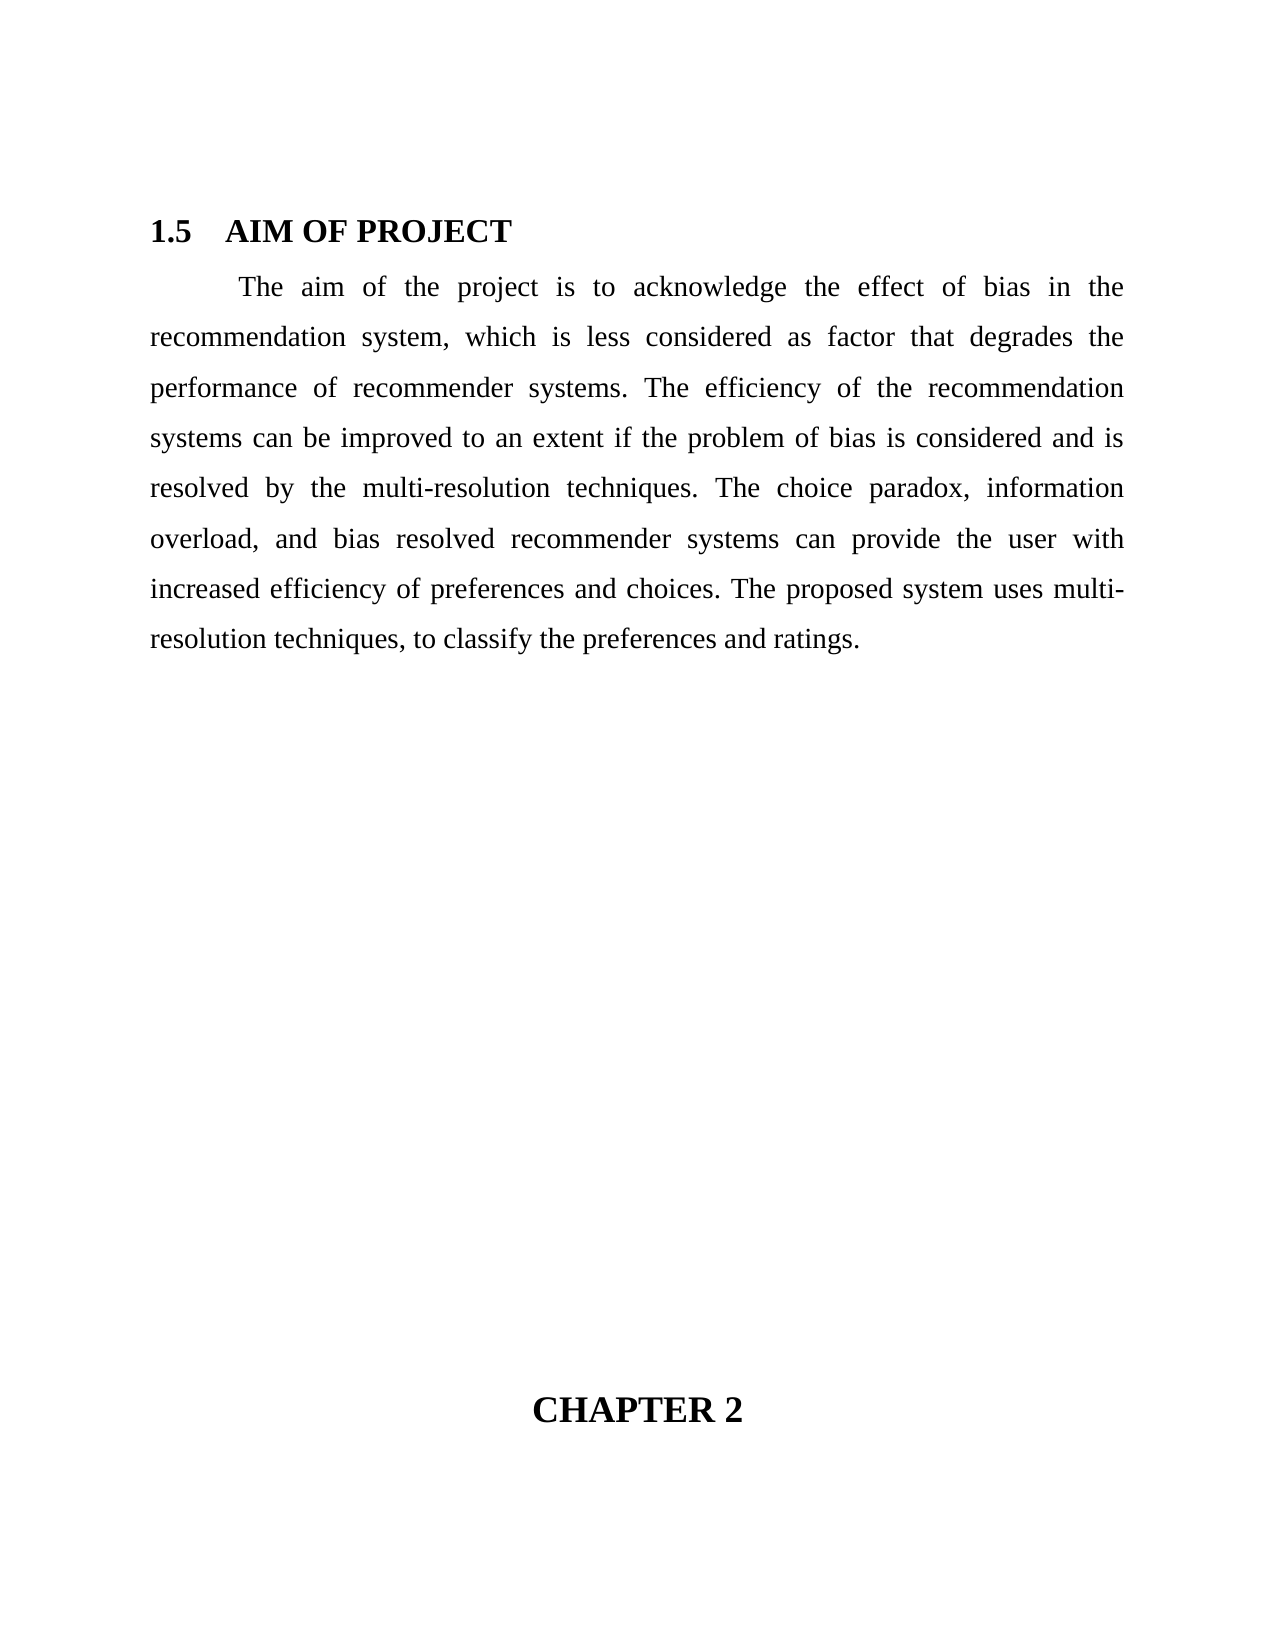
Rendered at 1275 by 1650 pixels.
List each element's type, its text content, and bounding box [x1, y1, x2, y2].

list AIM OF PROJECT [150, 212, 1125, 250]
list The aim of the project is to acknowledge the effect of bias in the recommendation system, which is less considered as factor that degrades the performance of recommender systems. The efficiency of the recommendation systems can be improved to an extent if the problem of bias is considered and is resolved by the multi-resolution techniques. The choice paradox, information overload, and bias resolved recommender systems can provide the user with increased efficiency of preferences and choices. The proposed system uses multi-resolution techniques, to classify the preferences and ratings. [150, 269, 1125, 655]
list CHAPTER 2 [150, 1388, 1125, 1431]
